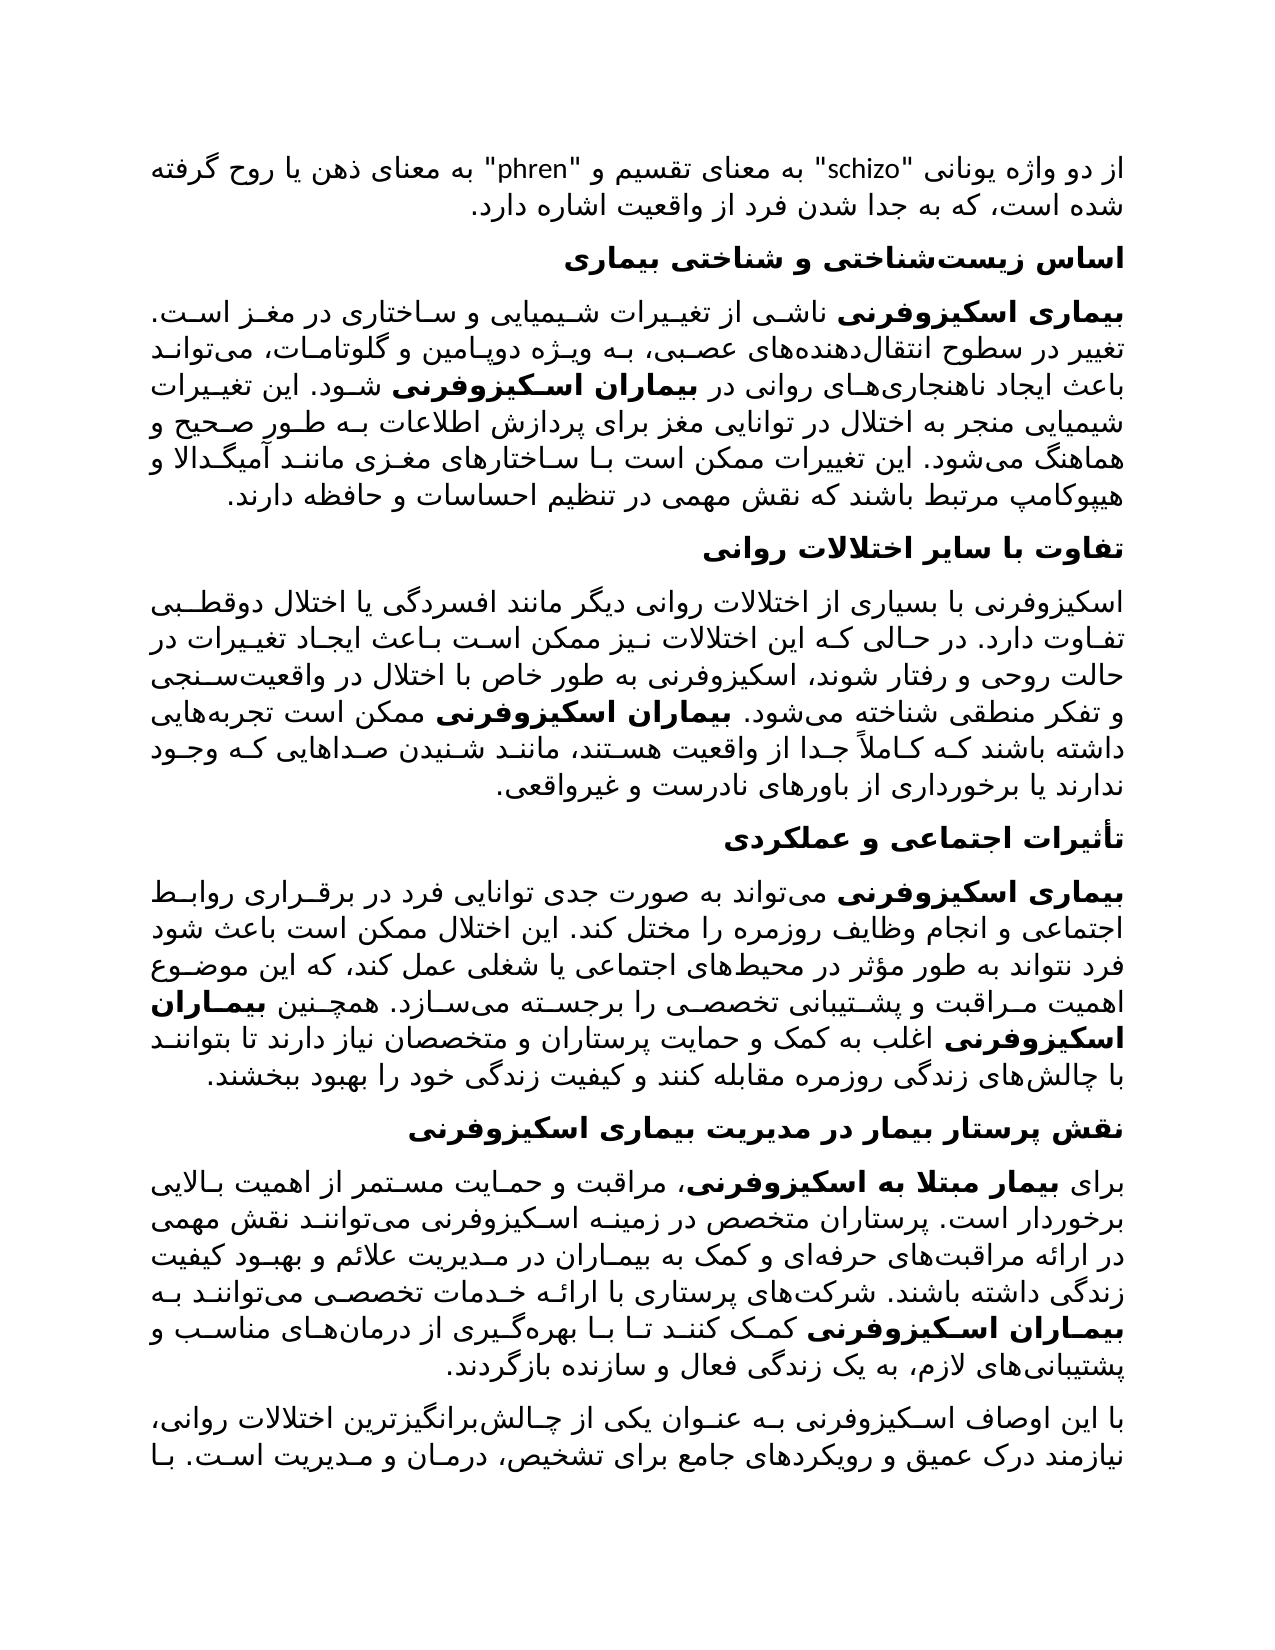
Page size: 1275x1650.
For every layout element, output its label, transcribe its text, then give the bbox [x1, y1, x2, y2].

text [150, 150, 1125, 222]
text نقش پرستار بیمار در مدیریت بیماری اسکیزوفرنی [150, 1112, 1125, 1146]
text برای بیمار مبتلا به اسکیزوفرنی، مراقبت و حمایت مستمر از اهمیت بالایی برخوردار است. پرستاران متخصص در زمینه اسکیزوفرنی می‌توانند نقش مهمی در ارائه مراقبت‌های حرفه‌ای و کمک به بیماران در مدیریت علائم و بهبود کیفیت زندگی داشته باشند. شرکت‌های پرستاری با ارائه خدمات تخصصی می‌توانند به بیماران اسکیزوفرنی کمک کنند تا با بهره‌گیری از درمان‌های مناسب و پشتیبانی‌های لازم، به یک زندگی فعال و سازنده بازگردند. [150, 1165, 1125, 1382]
text بیماری اسکیزوفرنی ناشی از تغییرات شیمیایی و ساختاری در مغز است. تغییر در سطوح انتقال‌دهنده‌های عصبی، به ‌ویژه دوپامین و گلوتامات، می‌تواند باعث ایجاد ناهنجاری‌های روانی در بیماران اسکیزوفرنی شود. این تغییرات شیمیایی منجر به اختلال در توانایی مغز برای پردازش اطلاعات به ‌طور صحیح و هماهنگ می‌شود. این تغییرات ممکن است با ساختارهای مغزی مانند آمیگدالا و هیپوکامپ مرتبط باشند که نقش مهمی در تنظیم احساسات و حافظه دارند. [150, 295, 1125, 512]
text تأثیرات اجتماعی و عملکردی [150, 822, 1125, 856]
text اساس زیست‌شناختی و شناختی بیماری [150, 242, 1125, 276]
text تفاوت با سایر اختلالات روانی [150, 532, 1125, 566]
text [150, 1402, 1125, 1472]
text اسکیزوفرنی با بسیاری از اختلالات روانی دیگر مانند افسردگی یا اختلال دوقطبی تفاوت دارد. در حالی که این اختلالات نیز ممکن است باعث ایجاد تغییرات در حالت روحی و رفتار شوند، اسکیزوفرنی به ‌طور خاص با اختلال در واقعیت‌سنجی و تفکر منطقی شناخته می‌شود. بیماران اسکیزوفرنی ممکن است تجربه‌هایی داشته باشند که کاملاً جدا از واقعیت هستند، مانند شنیدن صداهایی که وجود ندارند یا برخورداری از باورهای نادرست و غیرواقعی. [150, 585, 1125, 802]
text بیماری اسکیزوفرنی می‌تواند به صورت جدی توانایی فرد در برقراری روابط اجتماعی و انجام وظایف روزمره را مختل کند. این اختلال ممکن است باعث شود فرد نتواند به ‌طور مؤثر در محیط‌های اجتماعی یا شغلی عمل کند، که این موضوع اهمیت مراقبت و پشتیبانی تخصصی را برجسته می‌سازد. همچنین بیماران اسکیزوفرنی اغلب به کمک و حمایت پرستاران و متخصصان نیاز دارند تا بتوانند با چالش‌های زندگی روزمره مقابله کنند و کیفیت زندگی خود را بهبود ببخشند. [150, 875, 1125, 1092]
